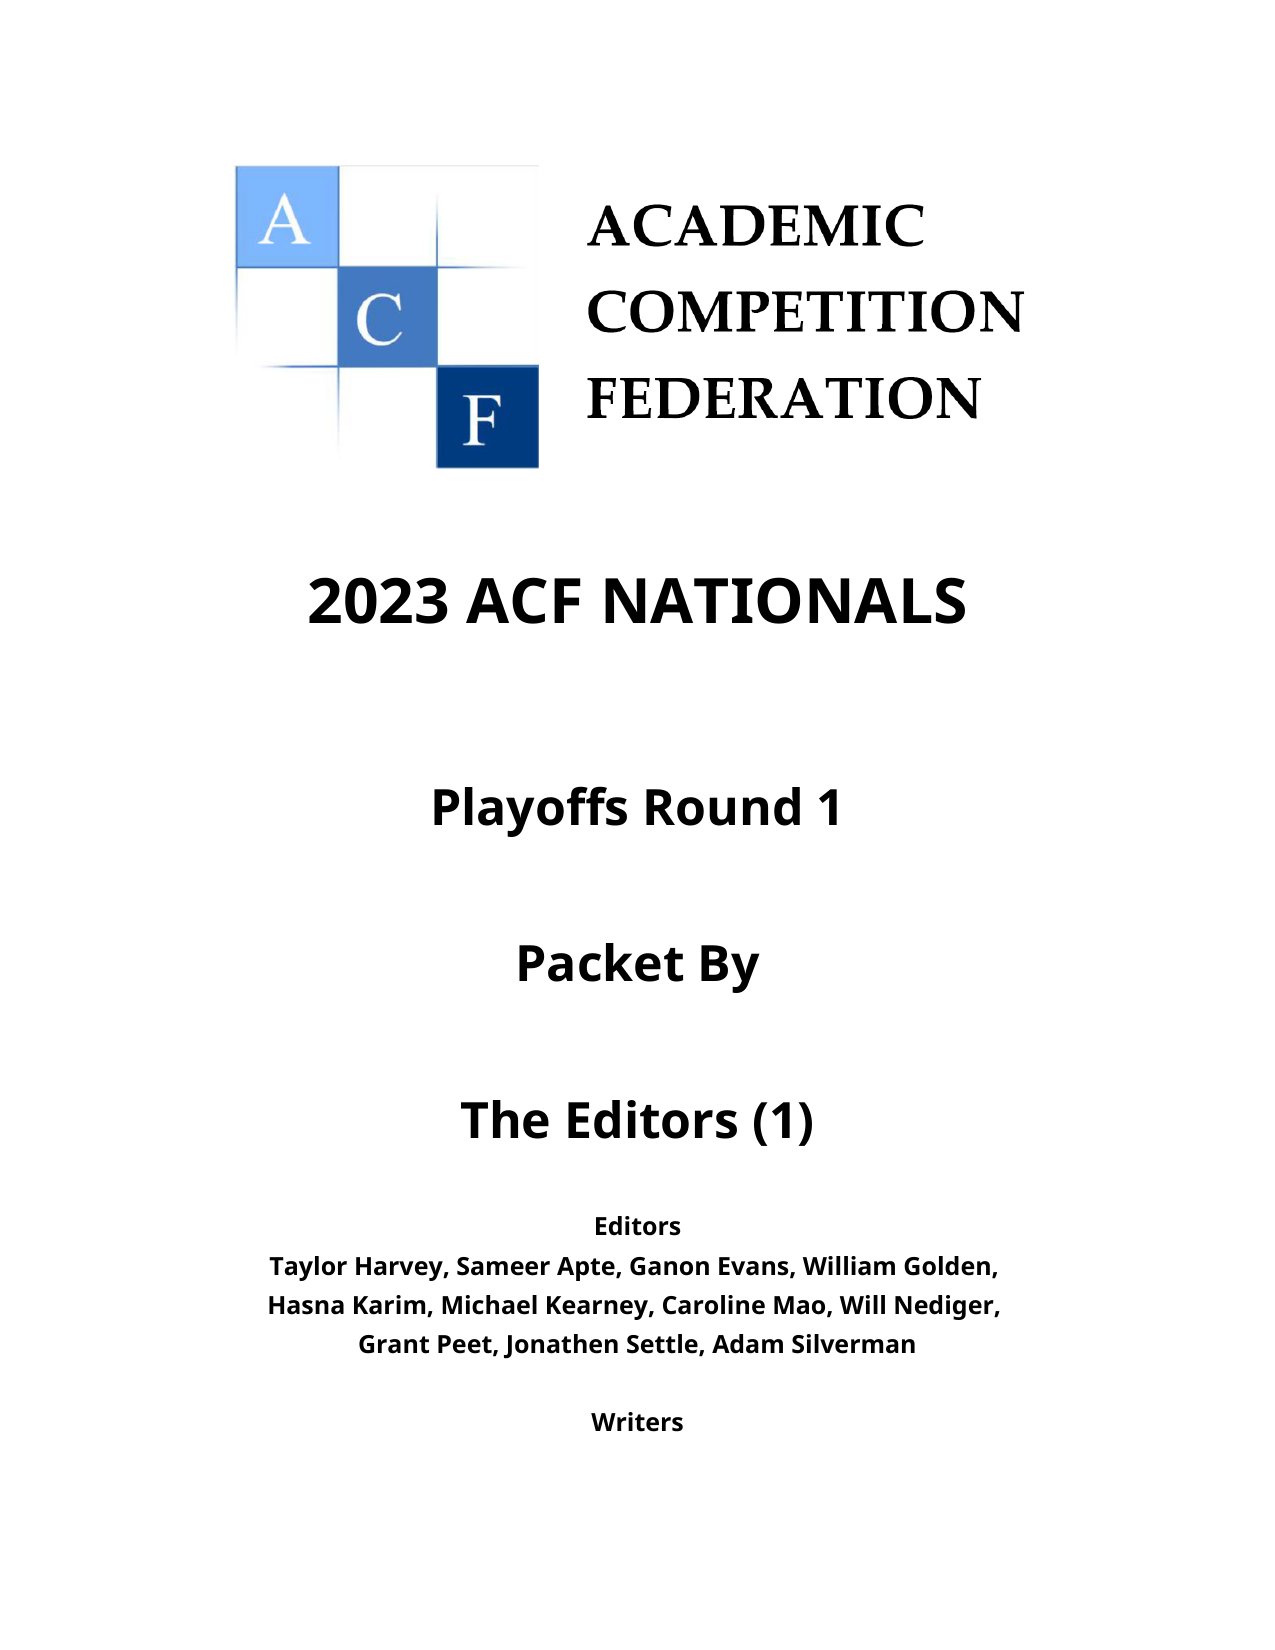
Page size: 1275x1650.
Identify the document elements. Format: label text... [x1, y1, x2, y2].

text Packet By [150, 928, 1125, 996]
picture [212, 150, 1063, 525]
text Editors [150, 1209, 1125, 1243]
text Taylor Harvey, Sameer Apte, Ganon Evans, William Golden, Hasna Karim, Michael Kearney, Caroline Mao, Will Nediger, Grant Peet, Jonathen Settle, Adam Silverman [150, 1248, 1125, 1361]
text Playoffs Round 1 [150, 772, 1125, 840]
text 2023 ACF NATIONALS [150, 556, 1125, 641]
text The Editors (1) [150, 1085, 1125, 1153]
text Writers [150, 1405, 1125, 1439]
